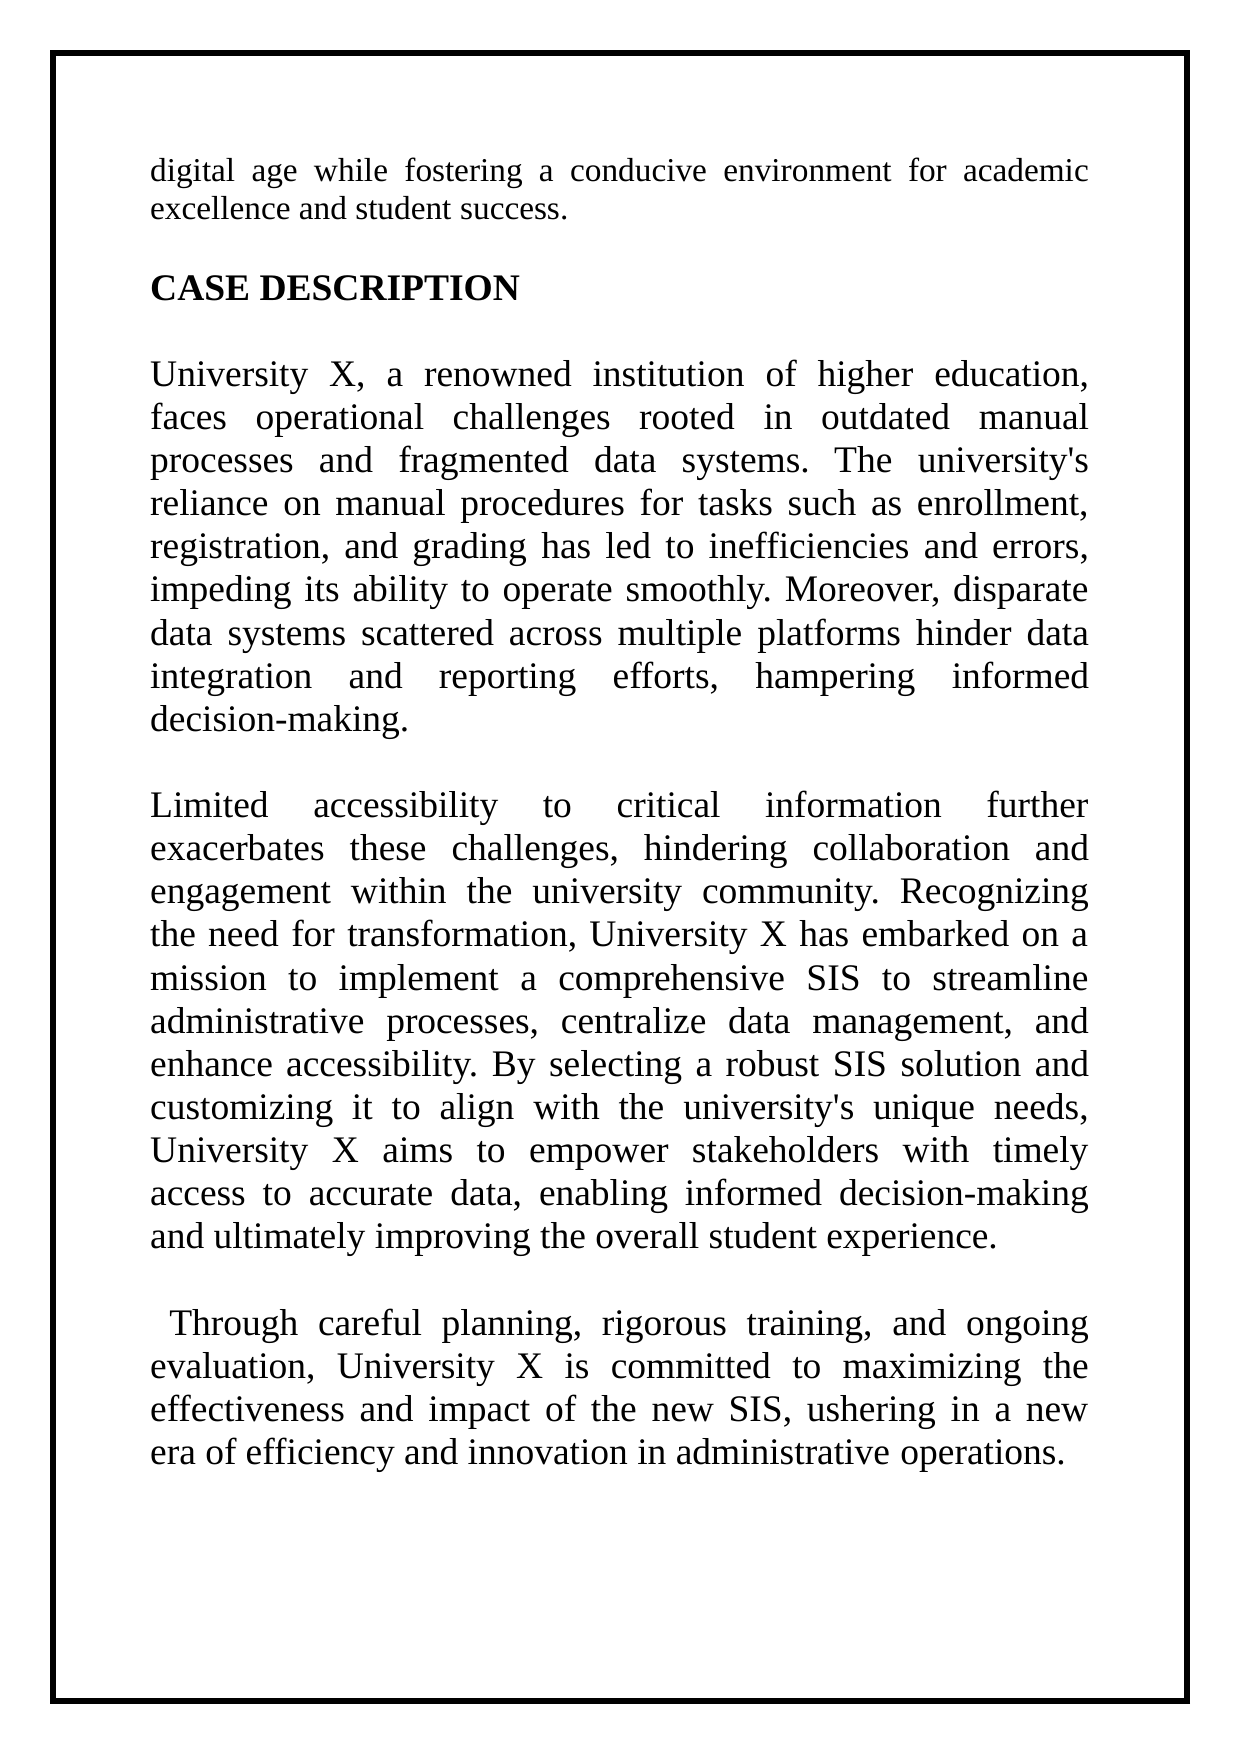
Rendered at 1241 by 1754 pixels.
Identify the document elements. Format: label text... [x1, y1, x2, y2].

text Through careful planning, rigorous training, and ongoing evaluation, University X is committed to maximizing the effectiveness and impact of the new SIS, ushering in a new era of efficiency and innovation in administrative operations. [150, 1300, 1090, 1472]
text CASE DESCRIPTION [150, 265, 1090, 308]
text University X, a renowned institution of higher education, faces operational challenges rooted in outdated manual processes and fragmented data systems. The university's reliance on manual procedures for tasks such as enrollment, registration, and grading has led to inefficiencies and errors, impeding its ability to operate smoothly. Moreover, disparate data systems scattered across multiple platforms hinder data integration and reporting efforts, hampering informed decision-making. [150, 351, 1090, 739]
text Limited accessibility to critical information further exacerbates these challenges, hindering collaboration and engagement within the university community. Recognizing the need for transformation, University X has embarked on a mission to implement a comprehensive SIS to streamline administrative processes, centralize data management, and enhance accessibility. By selecting a robust SIS solution and customizing it to align with the university's unique needs, University X aims to empower stakeholders with timely access to accurate data, enabling informed decision-making and ultimately improving the overall student experience. [150, 782, 1090, 1257]
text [150, 150, 1090, 227]
